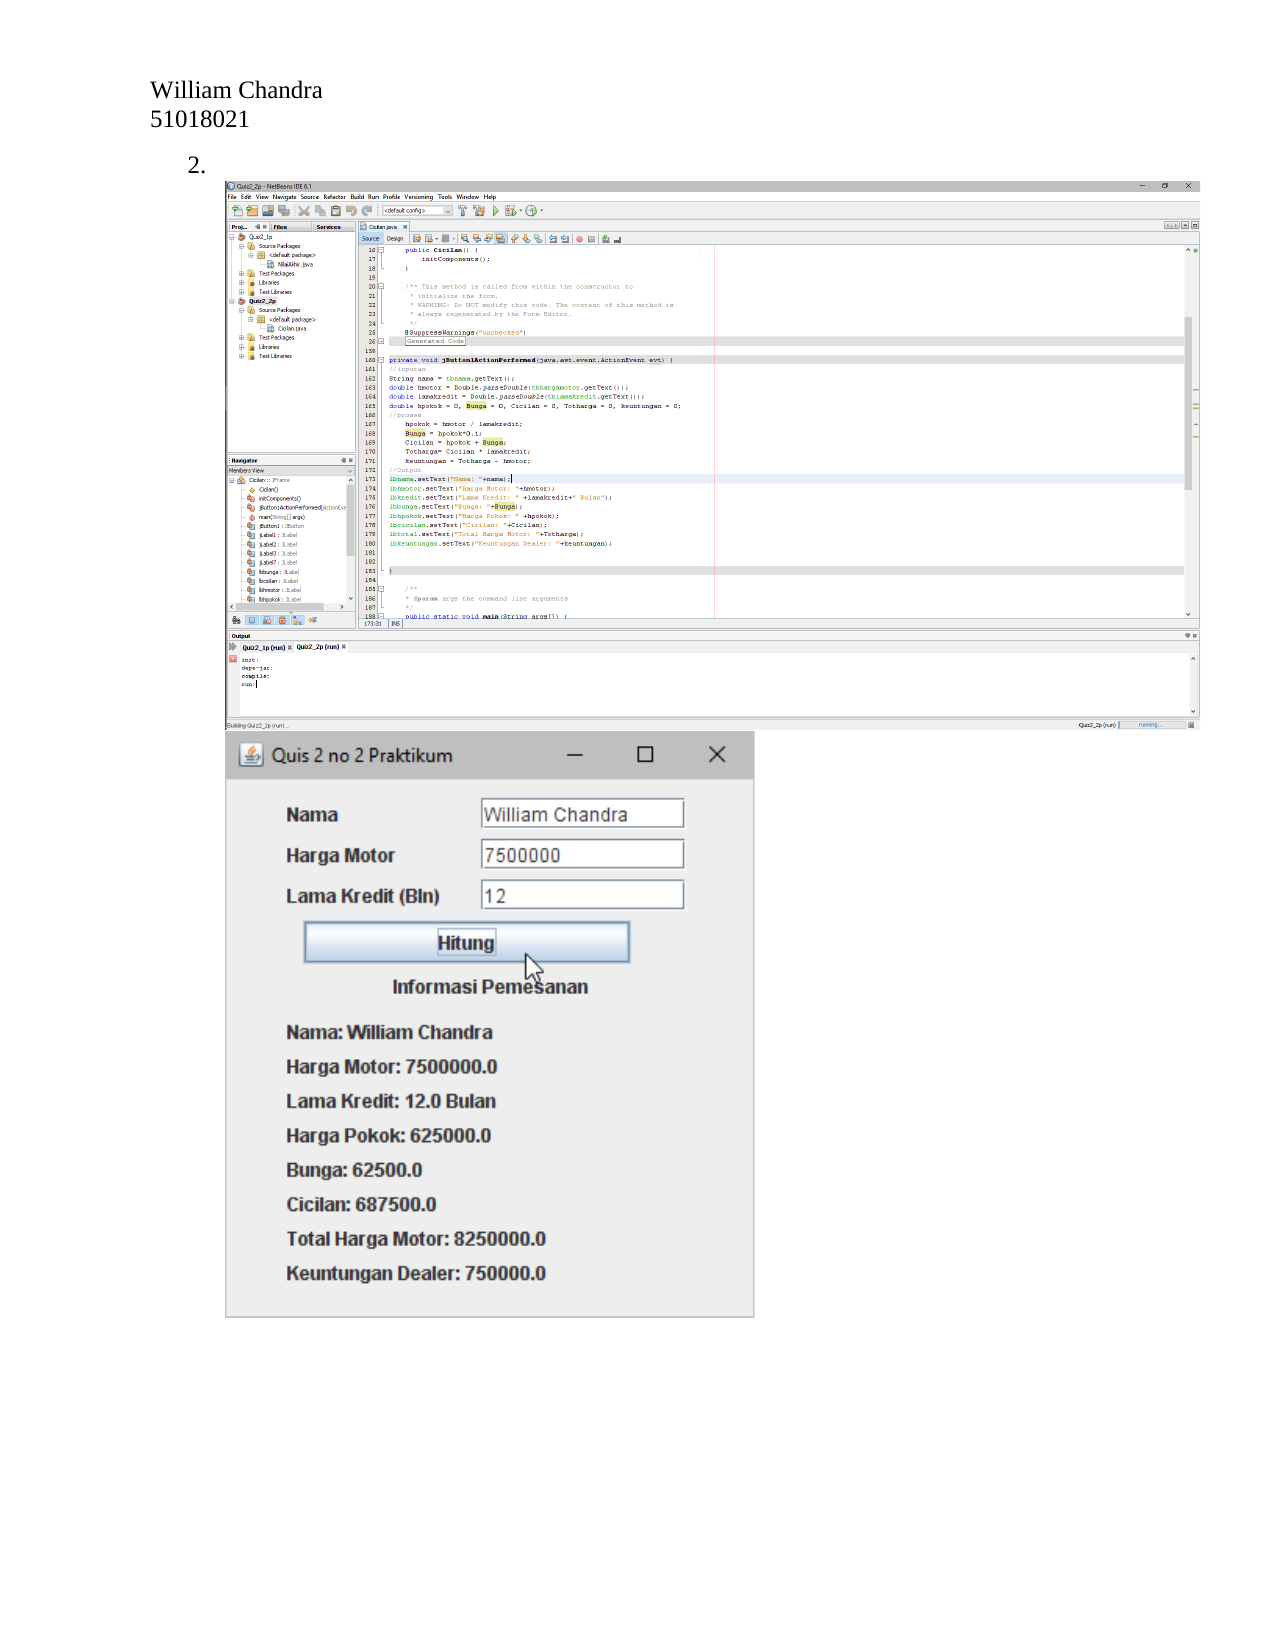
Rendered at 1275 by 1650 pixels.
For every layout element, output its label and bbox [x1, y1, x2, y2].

picture [225, 181, 1200, 730]
picture [225, 731, 755, 1318]
